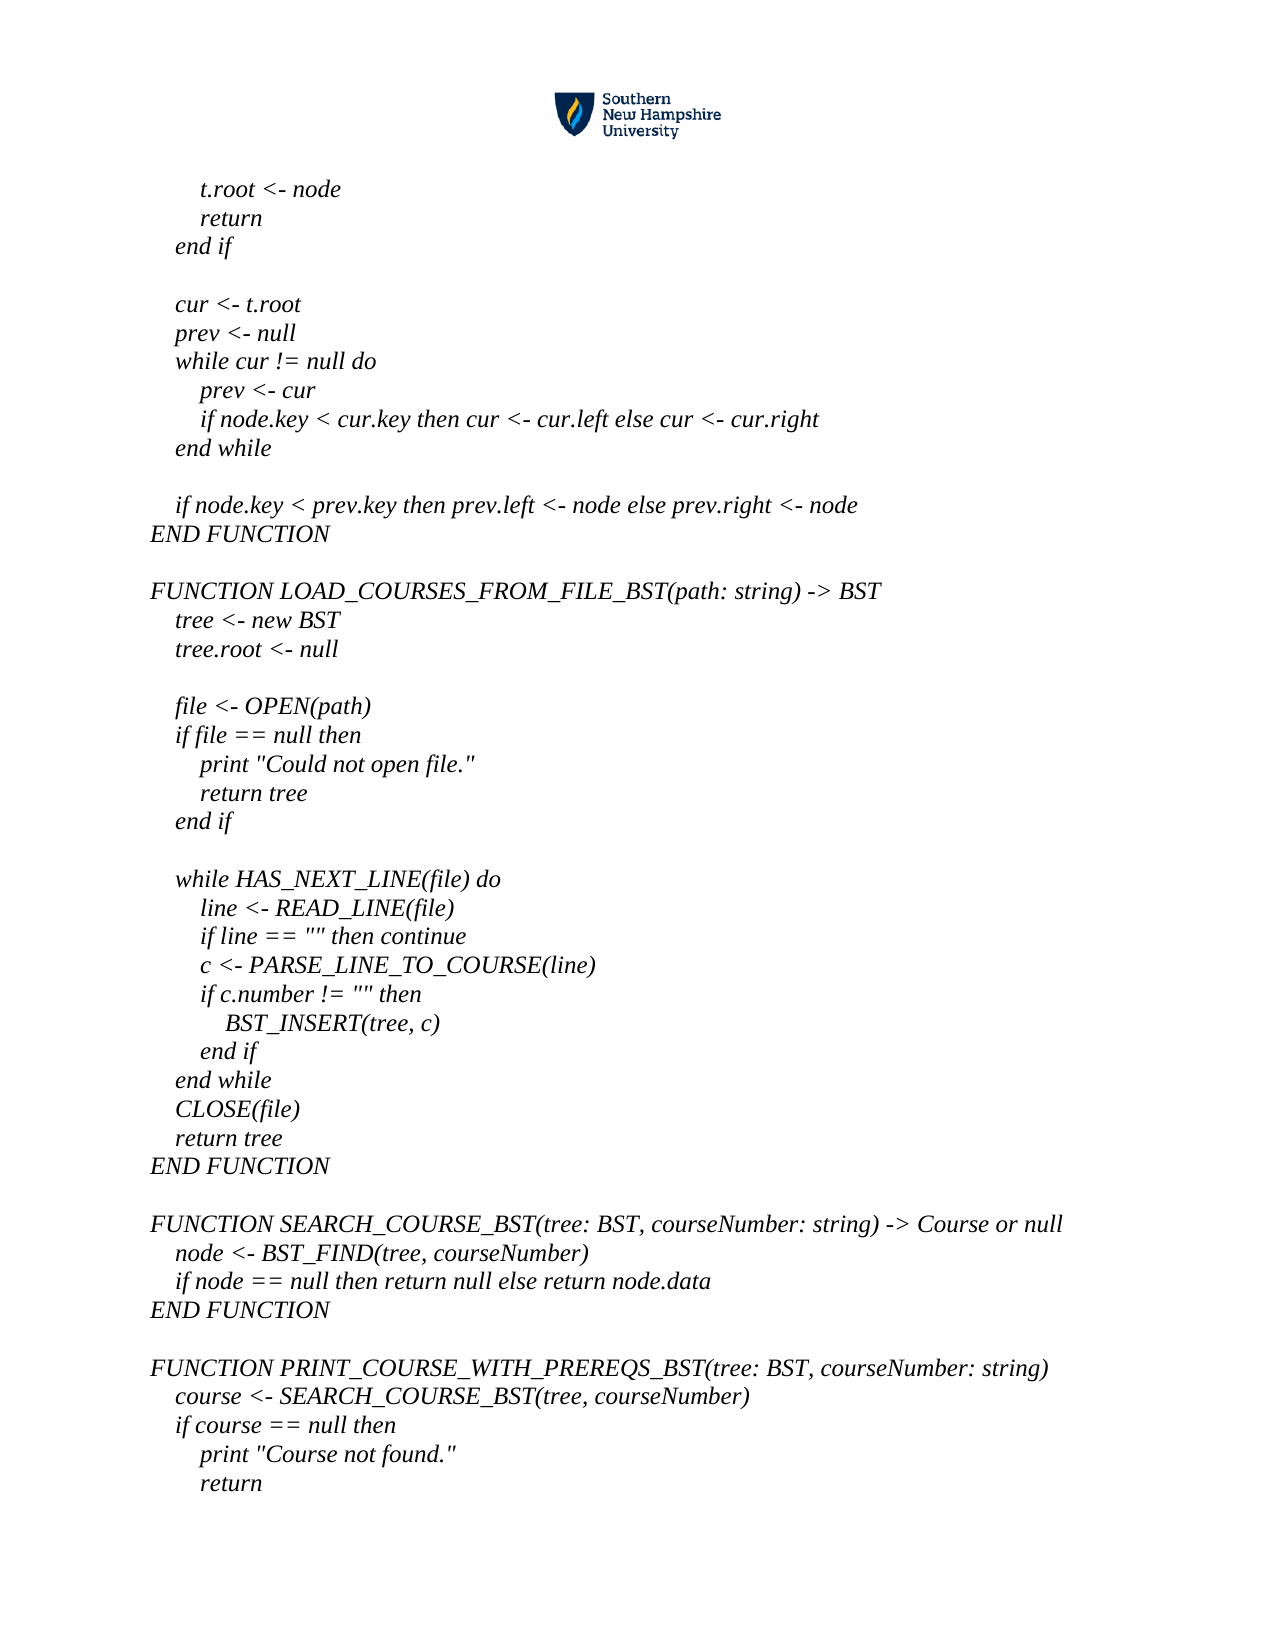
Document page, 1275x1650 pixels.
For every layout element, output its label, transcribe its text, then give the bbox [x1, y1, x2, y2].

text tree <- new BST [150, 605, 1125, 634]
text end while [150, 433, 1125, 461]
text if node.key < prev.key then prev.left <- node else prev.right <- node [150, 490, 1125, 519]
text END FUNCTION [150, 1151, 1125, 1180]
text end while [150, 1065, 1125, 1094]
text FUNCTION SEARCH_COURSE_BST(tree: BST, courseNumber: string) -> Course or null [150, 1209, 1125, 1238]
text while cur != null do [150, 346, 1125, 375]
text if file == null then [150, 720, 1125, 749]
text print "Course not found." [150, 1439, 1125, 1468]
text print "Could not open file." [150, 749, 1125, 778]
text course <- SEARCH_COURSE_BST(tree, courseNumber) [150, 1381, 1125, 1410]
text return [150, 203, 1125, 231]
text while HAS_NEXT_LINE(file) do [150, 864, 1125, 893]
text end if [150, 1036, 1125, 1065]
text end if [150, 231, 1125, 260]
text END FUNCTION [150, 1295, 1125, 1324]
text file <- OPEN(path) [150, 691, 1125, 720]
text tree.root <- null [150, 634, 1125, 663]
text END FUNCTION [150, 519, 1125, 548]
text return tree [150, 778, 1125, 806]
text cur <- t.root [150, 289, 1125, 318]
text c <- PARSE_LINE_TO_COURSE(line) [150, 950, 1125, 979]
text if node == null then return null else return node.data [150, 1266, 1125, 1295]
text node <- BST_FIND(tree, courseNumber) [150, 1238, 1125, 1266]
text FUNCTION LOAD_COURSES_FROM_FILE_BST(path: string) -> BST [150, 576, 1125, 605]
text prev <- cur [150, 375, 1125, 404]
text if line == "" then continue [150, 921, 1125, 950]
text FUNCTION PRINT_COURSE_WITH_PREREQS_BST(tree: BST, courseNumber: string) [150, 1353, 1125, 1381]
picture [546, 75, 729, 154]
text BST_INSERT(tree, c) [150, 1008, 1125, 1036]
text if course == null then [150, 1410, 1125, 1439]
text line <- READ_LINE(file) [150, 893, 1125, 921]
text return tree [150, 1123, 1125, 1151]
text if c.number != "" then [150, 979, 1125, 1008]
text CLOSE(file) [150, 1094, 1125, 1123]
text if node.key < cur.key then cur <- cur.left else cur <- cur.right [150, 404, 1125, 433]
text end if [150, 806, 1125, 835]
text prev <- null [150, 318, 1125, 346]
text return [150, 1468, 1125, 1496]
text t.root <- node [150, 174, 1125, 203]
